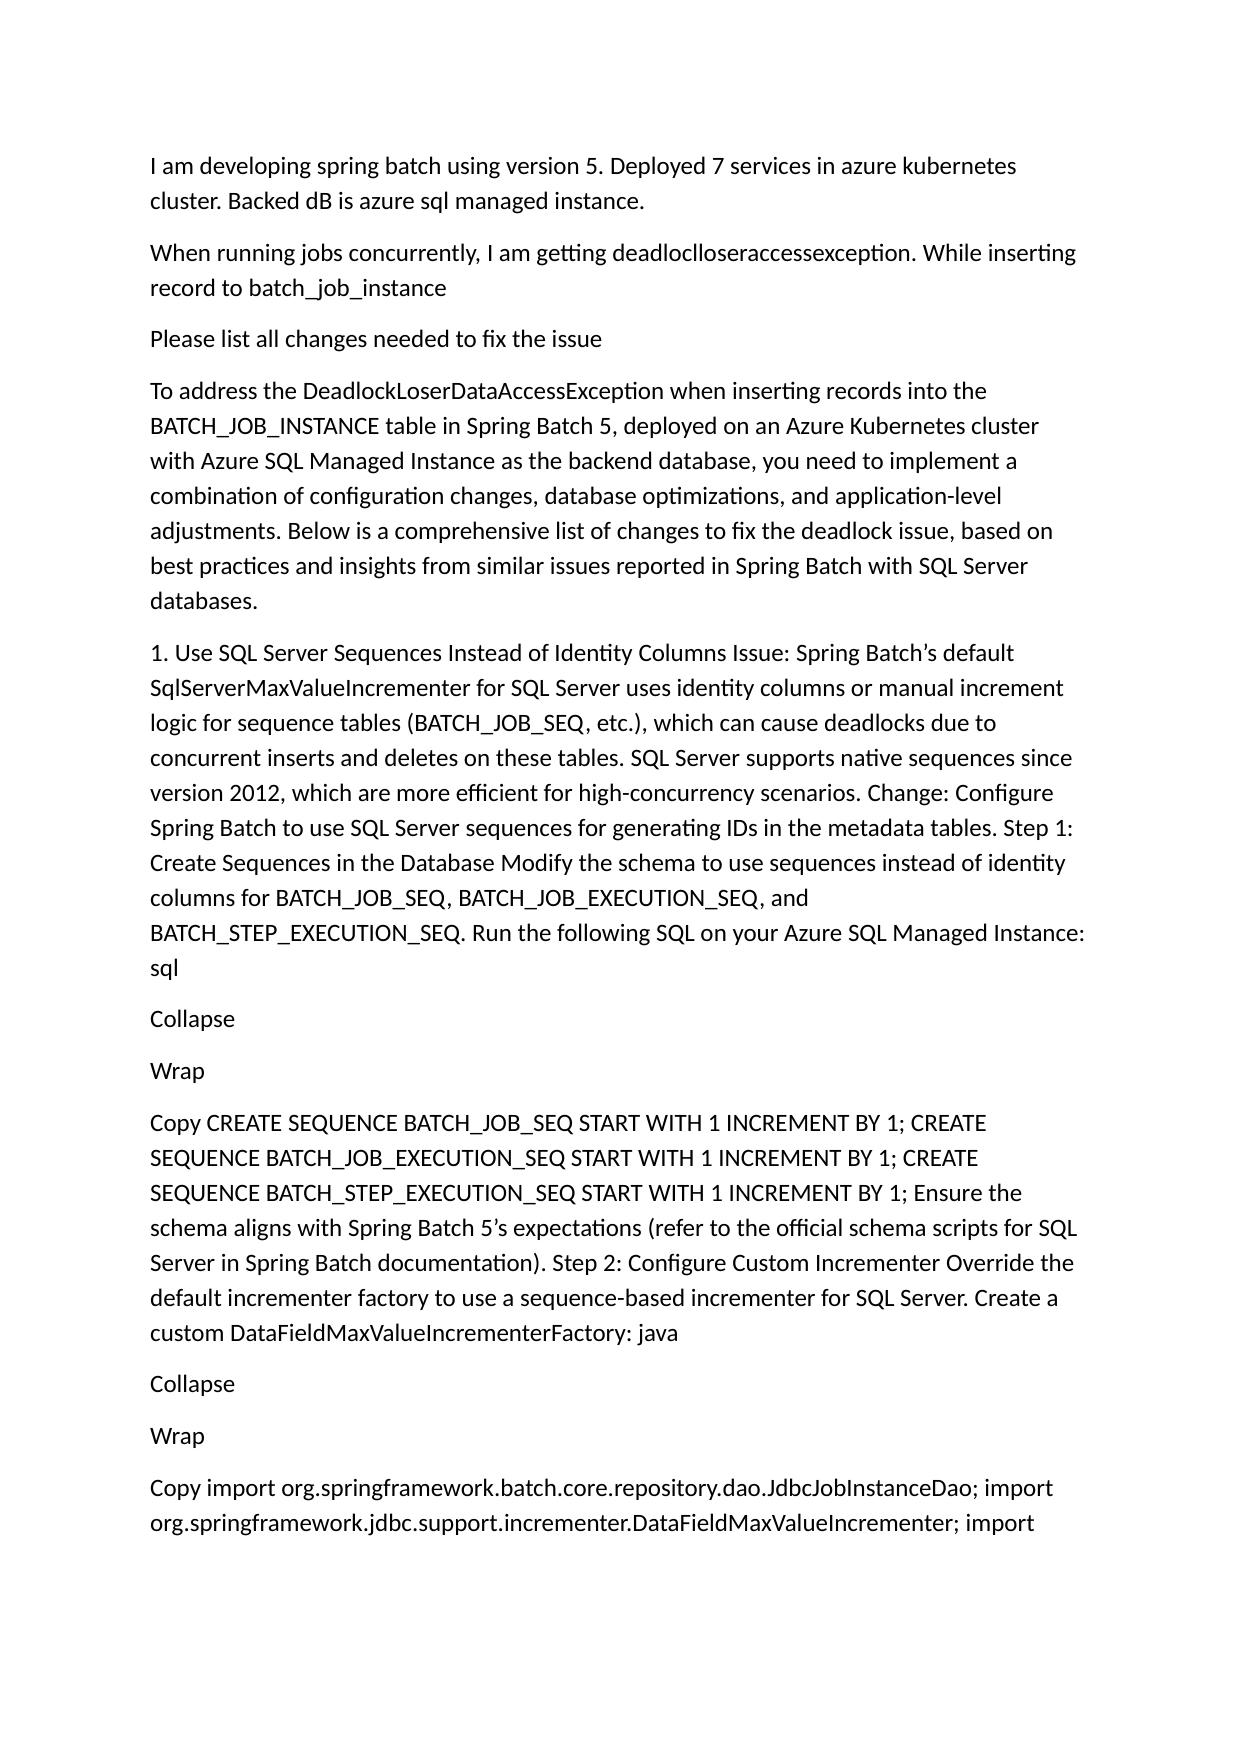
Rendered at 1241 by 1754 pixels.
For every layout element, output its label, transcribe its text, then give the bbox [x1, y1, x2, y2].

text Please list all changes needed to fix the issue [150, 323, 1090, 354]
text To address the DeadlockLoserDataAccessException when inserting records into the BATCH_JOB_INSTANCE table in Spring Batch 5, deployed on an Azure Kubernetes cluster with Azure SQL Managed Instance as the backend database, you need to implement a combination of configuration changes, database optimizations, and application-level adjustments. Below is a comprehensive list of changes to fix the deadlock issue, based on best practices and insights from similar issues reported in Spring Batch with SQL Server databases. [150, 375, 1090, 616]
text I am developing spring batch using version 5. Deployed 7 services in azure kubernetes cluster. Backed dB is azure sql managed instance. [150, 150, 1090, 216]
text Wrap [150, 1420, 1090, 1451]
text When running jobs concurrently, I am getting deadloclloseraccessexception. While inserting record to batch_job_instance [150, 237, 1090, 302]
text Collapse [150, 1368, 1090, 1399]
text 1. Use SQL Server Sequences Instead of Identity Columns Issue: Spring Batch’s default SqlServerMaxValueIncrementer for SQL Server uses identity columns or manual increment logic for sequence tables (BATCH_JOB_SEQ, etc.), which can cause deadlocks due to concurrent inserts and deletes on these tables. SQL Server supports native sequences since version 2012, which are more efficient for high-concurrency scenarios. Change: Configure Spring Batch to use SQL Server sequences for generating IDs in the metadata tables. Step 1: Create Sequences in the Database Modify the schema to use sequences instead of identity columns for BATCH_JOB_SEQ, BATCH_JOB_EXECUTION_SEQ, and BATCH_STEP_EXECUTION_SEQ. Run the following SQL on your Azure SQL Managed Instance: sql [150, 637, 1090, 982]
text Collapse [150, 1003, 1090, 1034]
text Wrap [150, 1055, 1090, 1086]
text Copy CREATE SEQUENCE BATCH_JOB_SEQ START WITH 1 INCREMENT BY 1; CREATE SEQUENCE BATCH_JOB_EXECUTION_SEQ START WITH 1 INCREMENT BY 1; CREATE SEQUENCE BATCH_STEP_EXECUTION_SEQ START WITH 1 INCREMENT BY 1; Ensure the schema aligns with Spring Batch 5’s expectations (refer to the official schema scripts for SQL Server in Spring Batch documentation). Step 2: Configure Custom Incrementer Override the default incrementer factory to use a sequence-based incrementer for SQL Server. Create a custom DataFieldMaxValueIncrementerFactory: java [150, 1107, 1090, 1347]
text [150, 1472, 1090, 1537]
